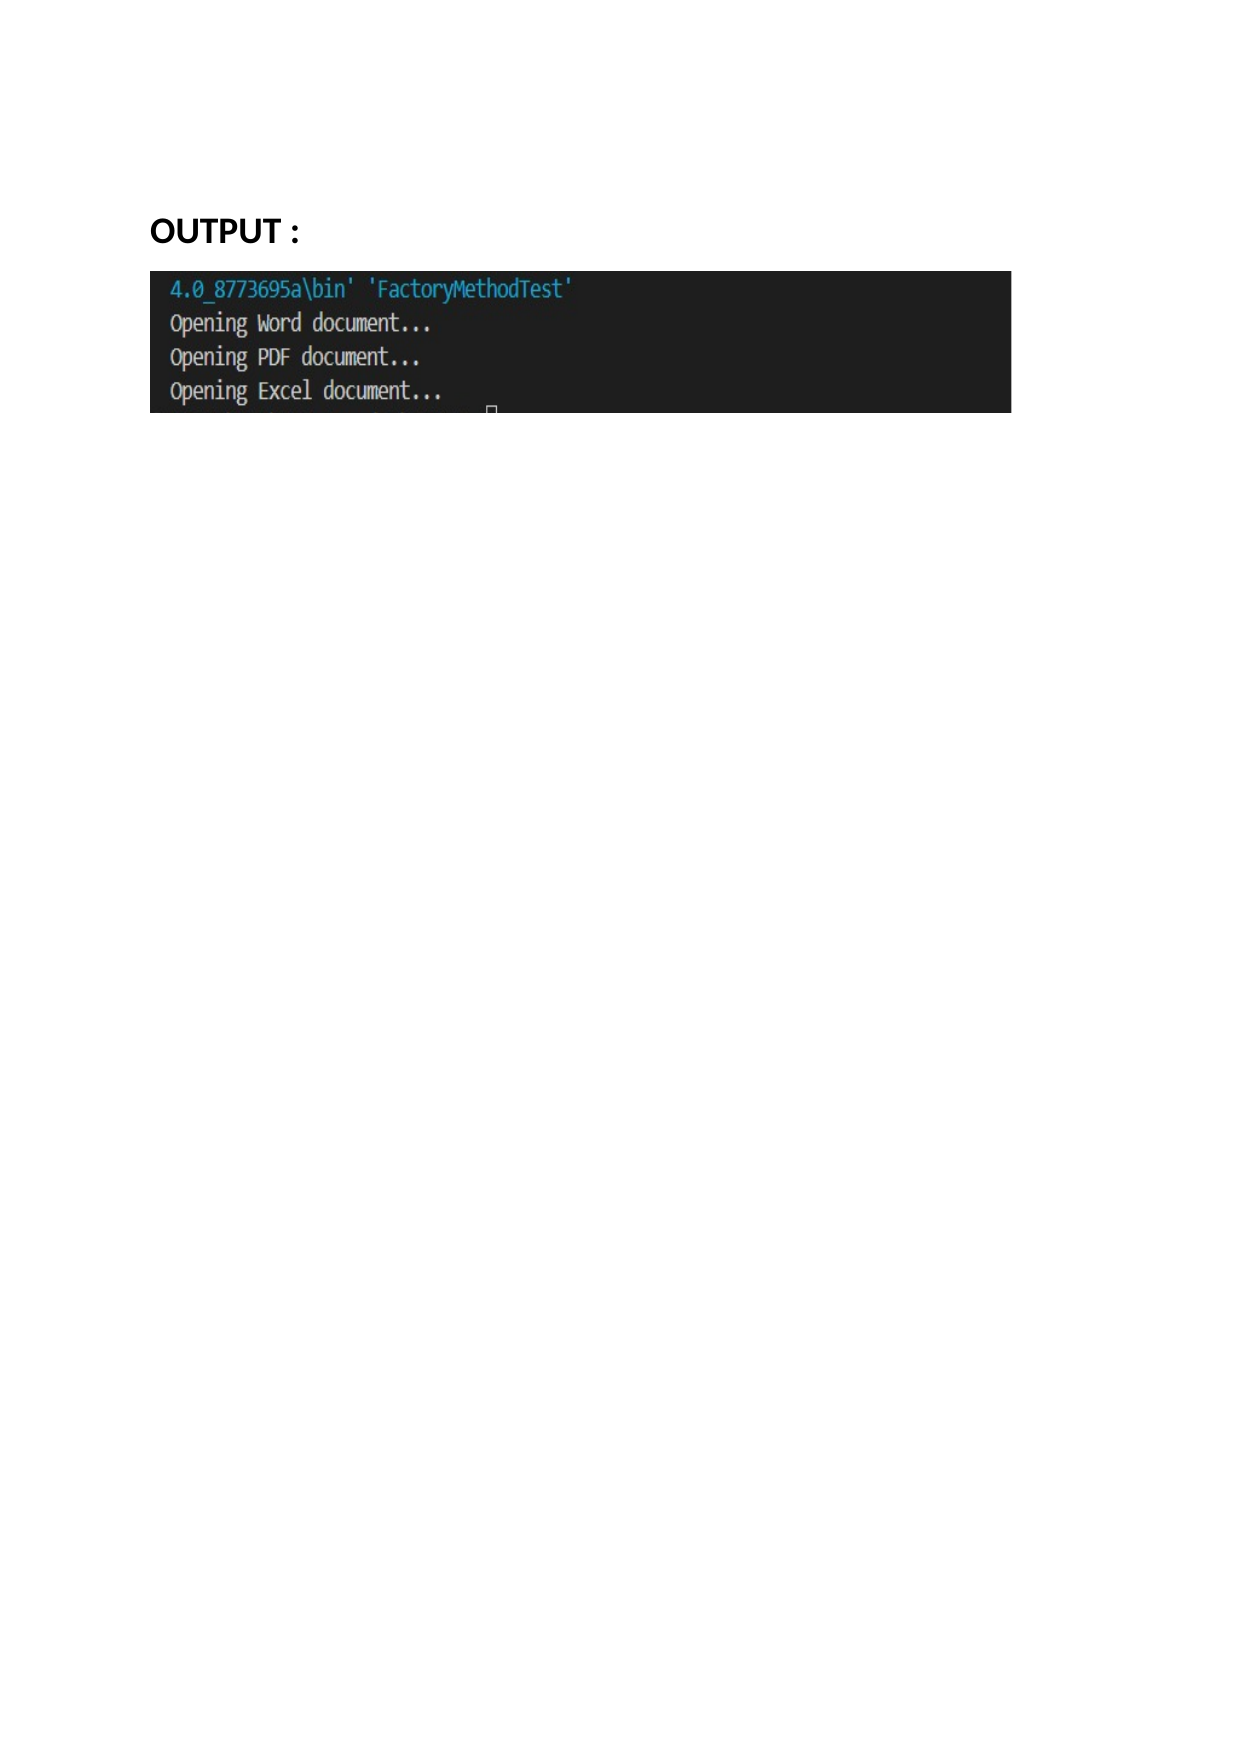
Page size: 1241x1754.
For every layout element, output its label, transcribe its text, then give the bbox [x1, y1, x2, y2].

picture [150, 271, 1012, 413]
text OUTPUT : [150, 207, 1090, 253]
